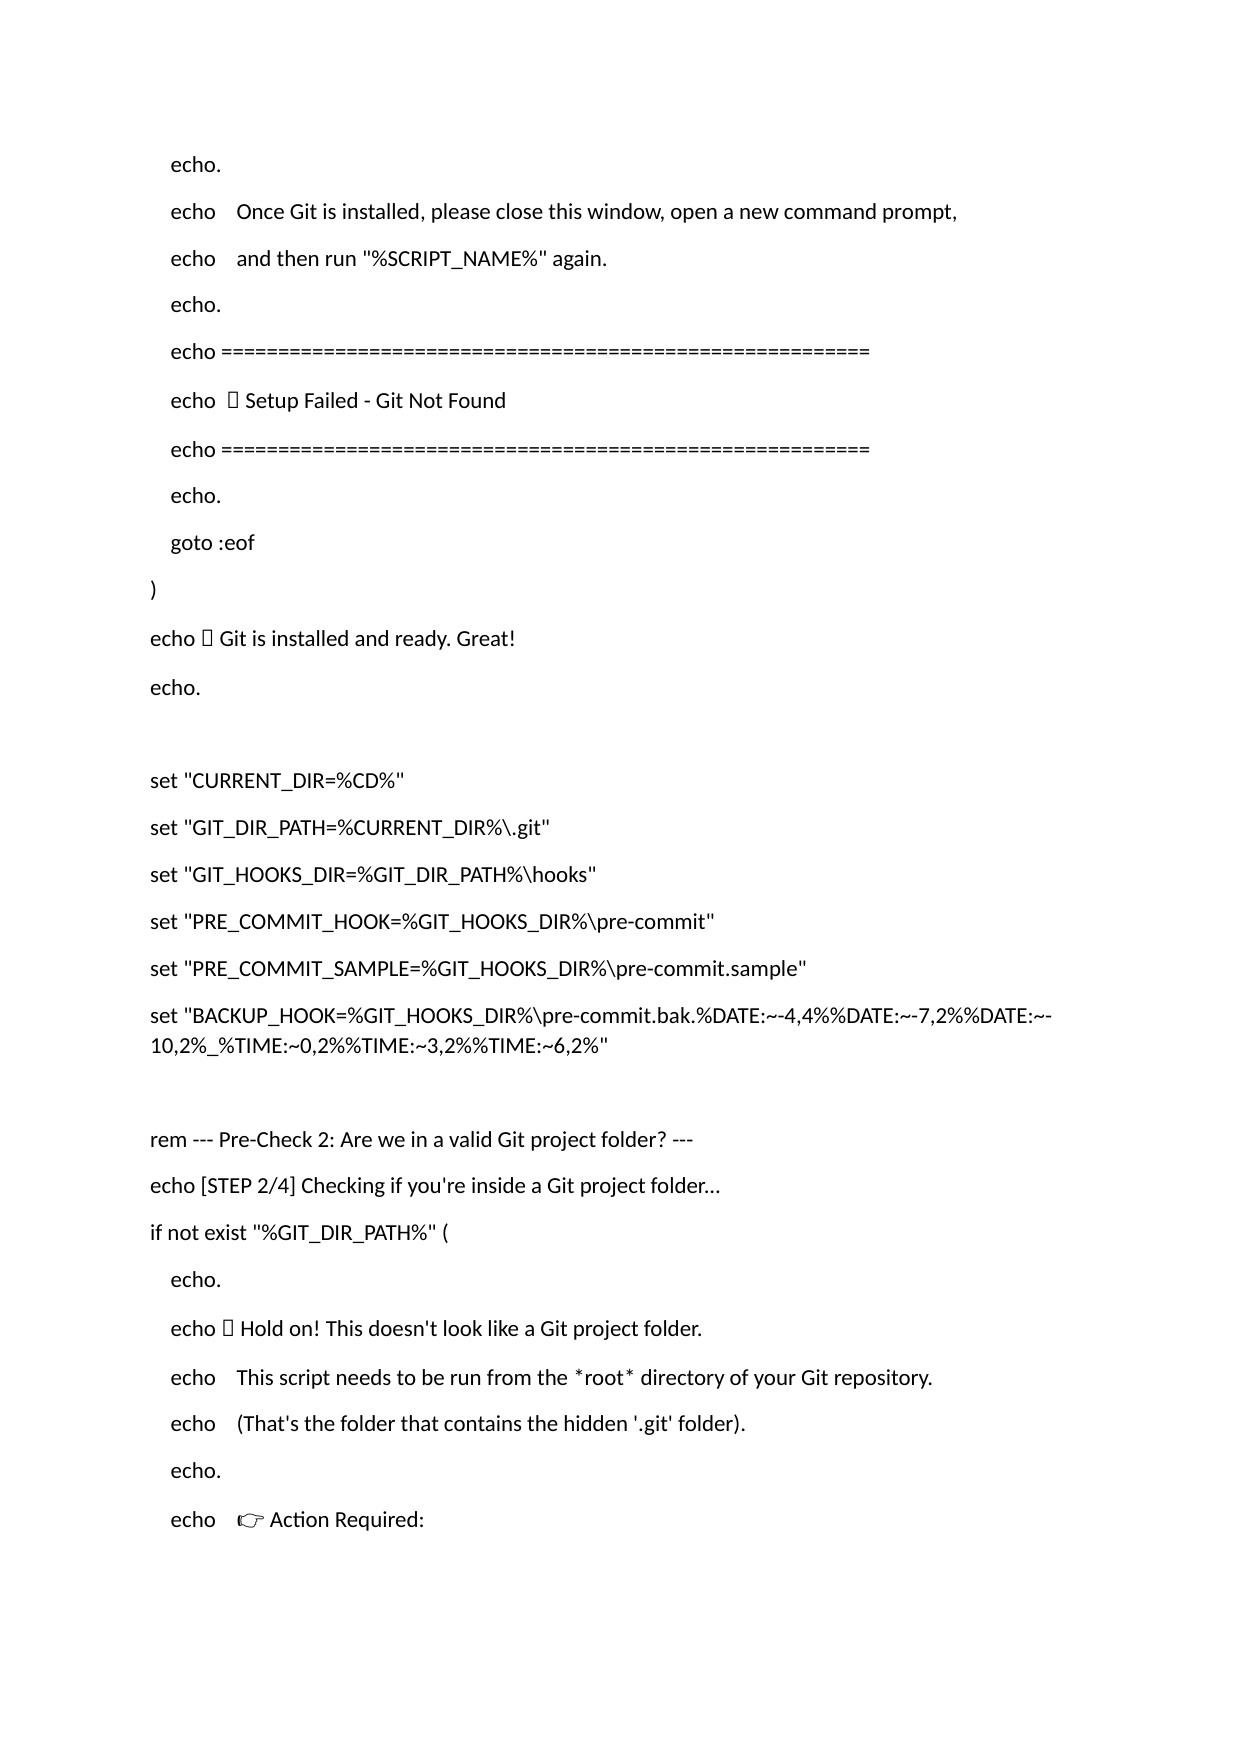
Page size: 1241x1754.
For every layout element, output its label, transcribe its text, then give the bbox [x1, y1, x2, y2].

text echo and then run "%SCRIPT_NAME%" again. [150, 244, 1090, 272]
text echo 🚨 Hold on! This doesn't look like a Git project folder. [150, 1312, 1090, 1343]
text goto :eof [150, 528, 1090, 557]
text echo (That's the folder that contains the hidden '.git' folder). [150, 1409, 1090, 1438]
text set "CURRENT_DIR=%CD%" [150, 766, 1090, 794]
text echo This script needs to be run from the *root* directory of your Git repository. [150, 1363, 1090, 1391]
text rem --- Pre-Check 2: Are we in a valid Git project folder? --- [150, 1125, 1090, 1153]
text set "BACKUP_HOOK=%GIT_HOOKS_DIR%\pre-commit.bak.%DATE:~-4,4%%DATE:~-7,2%%DATE:~-10,2%_%TIME:~0,2%%TIME:~3,2%%TIME:~6,2%" [150, 1001, 1090, 1059]
text echo. [150, 1456, 1090, 1484]
text if not exist "%GIT_DIR_PATH%" ( [150, 1218, 1090, 1247]
text echo. [150, 291, 1090, 319]
text echo ========================================================= [150, 337, 1090, 366]
text set "GIT_HOOKS_DIR=%GIT_DIR_PATH%\hooks" [150, 860, 1090, 888]
text echo. [150, 482, 1090, 510]
text echo. [150, 1265, 1090, 1293]
text set "GIT_DIR_PATH=%CURRENT_DIR%\.git" [150, 813, 1090, 841]
text echo ✅ Git is installed and ready. Great! [150, 622, 1090, 653]
text echo. [150, 150, 1090, 178]
text echo 👉 Action Required: [150, 1503, 1090, 1534]
text echo ❌ Setup Failed - Git Not Found [150, 384, 1090, 416]
text echo [STEP 2/4] Checking if you're inside a Git project folder... [150, 1172, 1090, 1200]
text echo Once Git is installed, please close this window, open a new command prompt, [150, 197, 1090, 225]
text set "PRE_COMMIT_HOOK=%GIT_HOOKS_DIR%\pre-commit" [150, 907, 1090, 935]
text set "PRE_COMMIT_SAMPLE=%GIT_HOOKS_DIR%\pre-commit.sample" [150, 954, 1090, 982]
text echo ========================================================= [150, 435, 1090, 463]
text echo. [150, 673, 1090, 701]
text ) [150, 575, 1090, 603]
